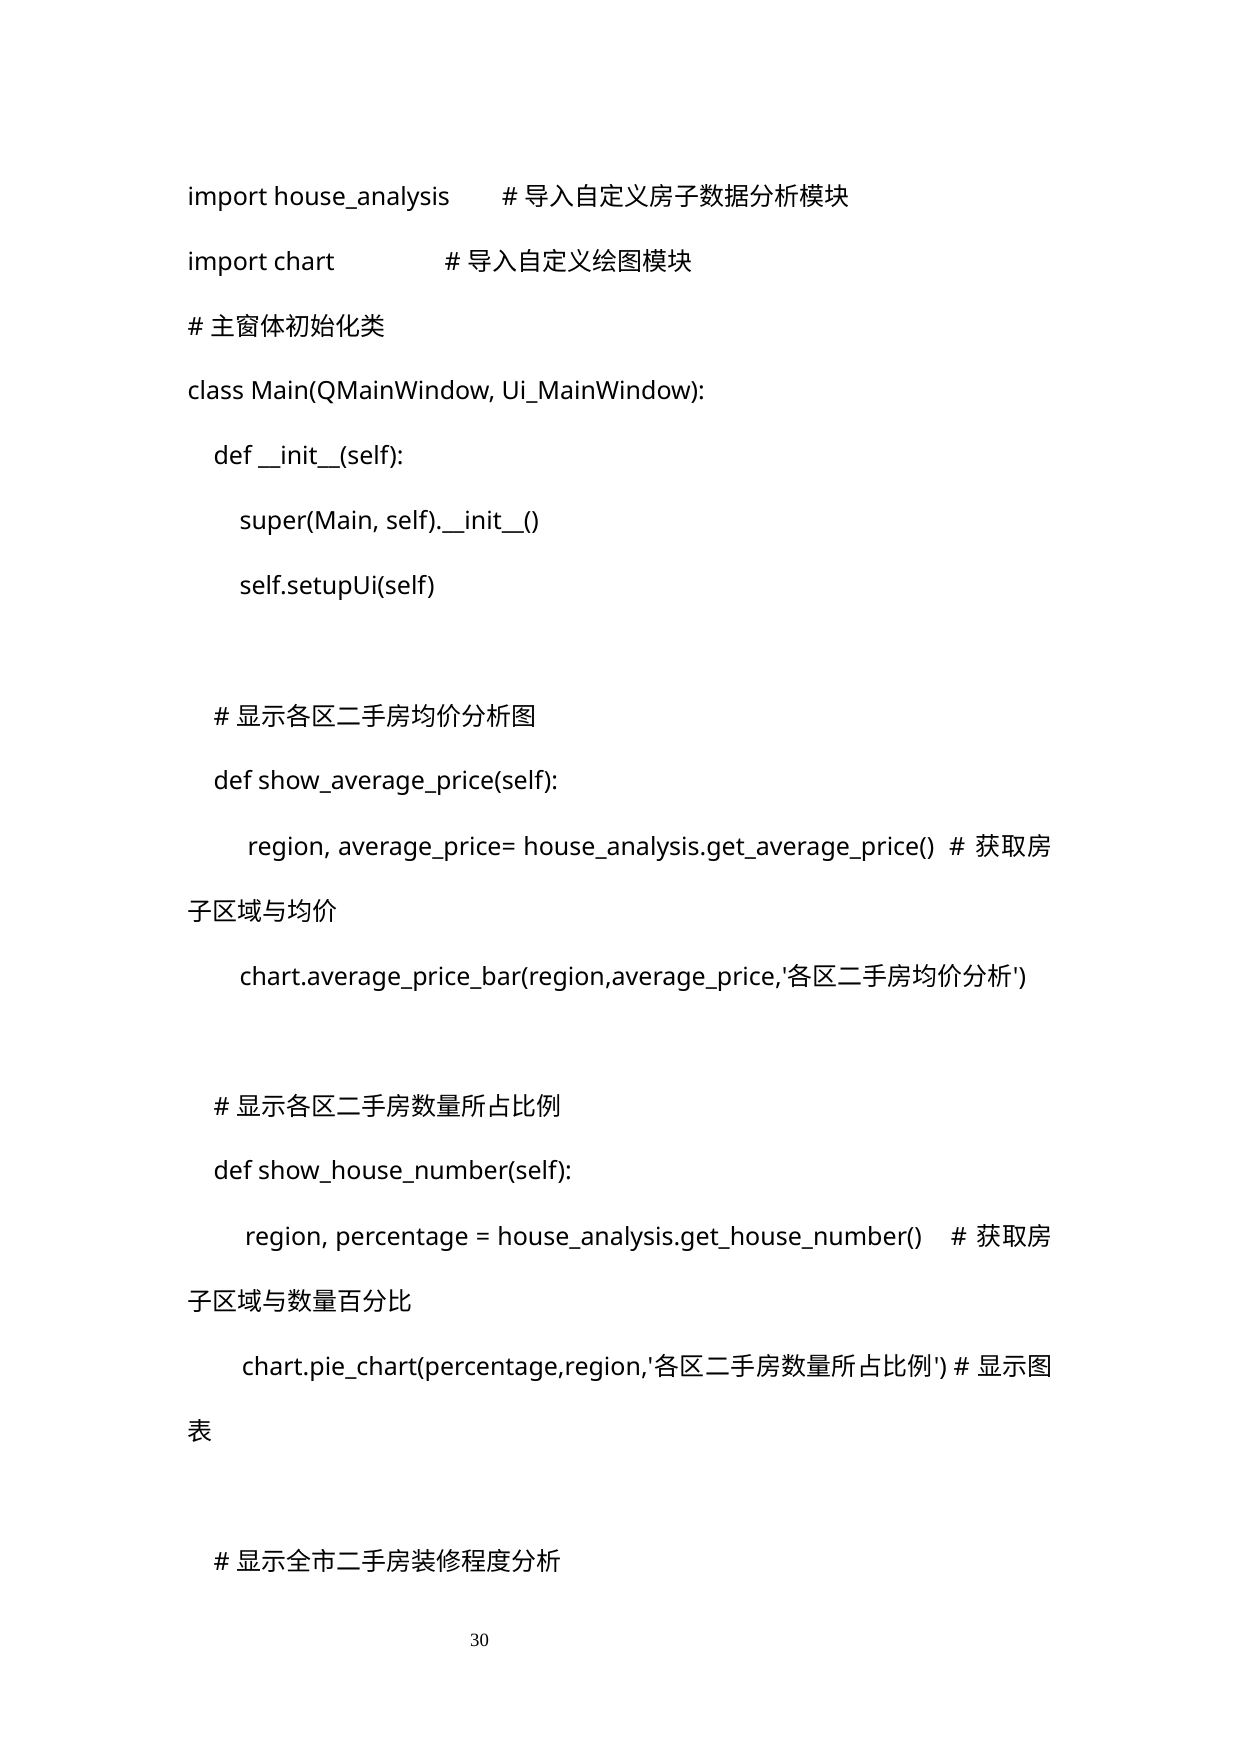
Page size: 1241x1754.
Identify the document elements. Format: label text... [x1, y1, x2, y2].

text def __init__(self): [187, 422, 1053, 487]
text self.setupUi(self) [187, 552, 1053, 617]
text import chart # 导入自定义绘图模块 [187, 227, 1053, 292]
text import house_analysis # 导入自定义房子数据分析模块 [187, 162, 1053, 227]
text chart.pie_chart(percentage,region,'各区二手房数量所占比例') # 显示图表 [187, 1332, 1053, 1462]
text region, average_price= house_analysis.get_average_price() # 获取房子区域与均价 [187, 812, 1053, 942]
text chart.average_price_bar(region,average_price,'各区二手房均价分析') [187, 942, 1053, 1007]
text super(Main, self).__init__() [187, 487, 1053, 552]
text def show_average_price(self): [187, 747, 1053, 812]
text region, percentage = house_analysis.get_house_number() # 获取房子区域与数量百分比 [187, 1202, 1053, 1332]
text # 显示全市二手房装修程度分析 [187, 1527, 1053, 1592]
text # 主窗体初始化类 [187, 292, 1053, 357]
text class Main(QMainWindow, Ui_MainWindow): [187, 357, 1053, 422]
text # 显示各区二手房数量所占比例 [187, 1072, 1053, 1137]
text # 显示各区二手房均价分析图 [187, 682, 1053, 747]
text def show_house_number(self): [187, 1137, 1053, 1202]
